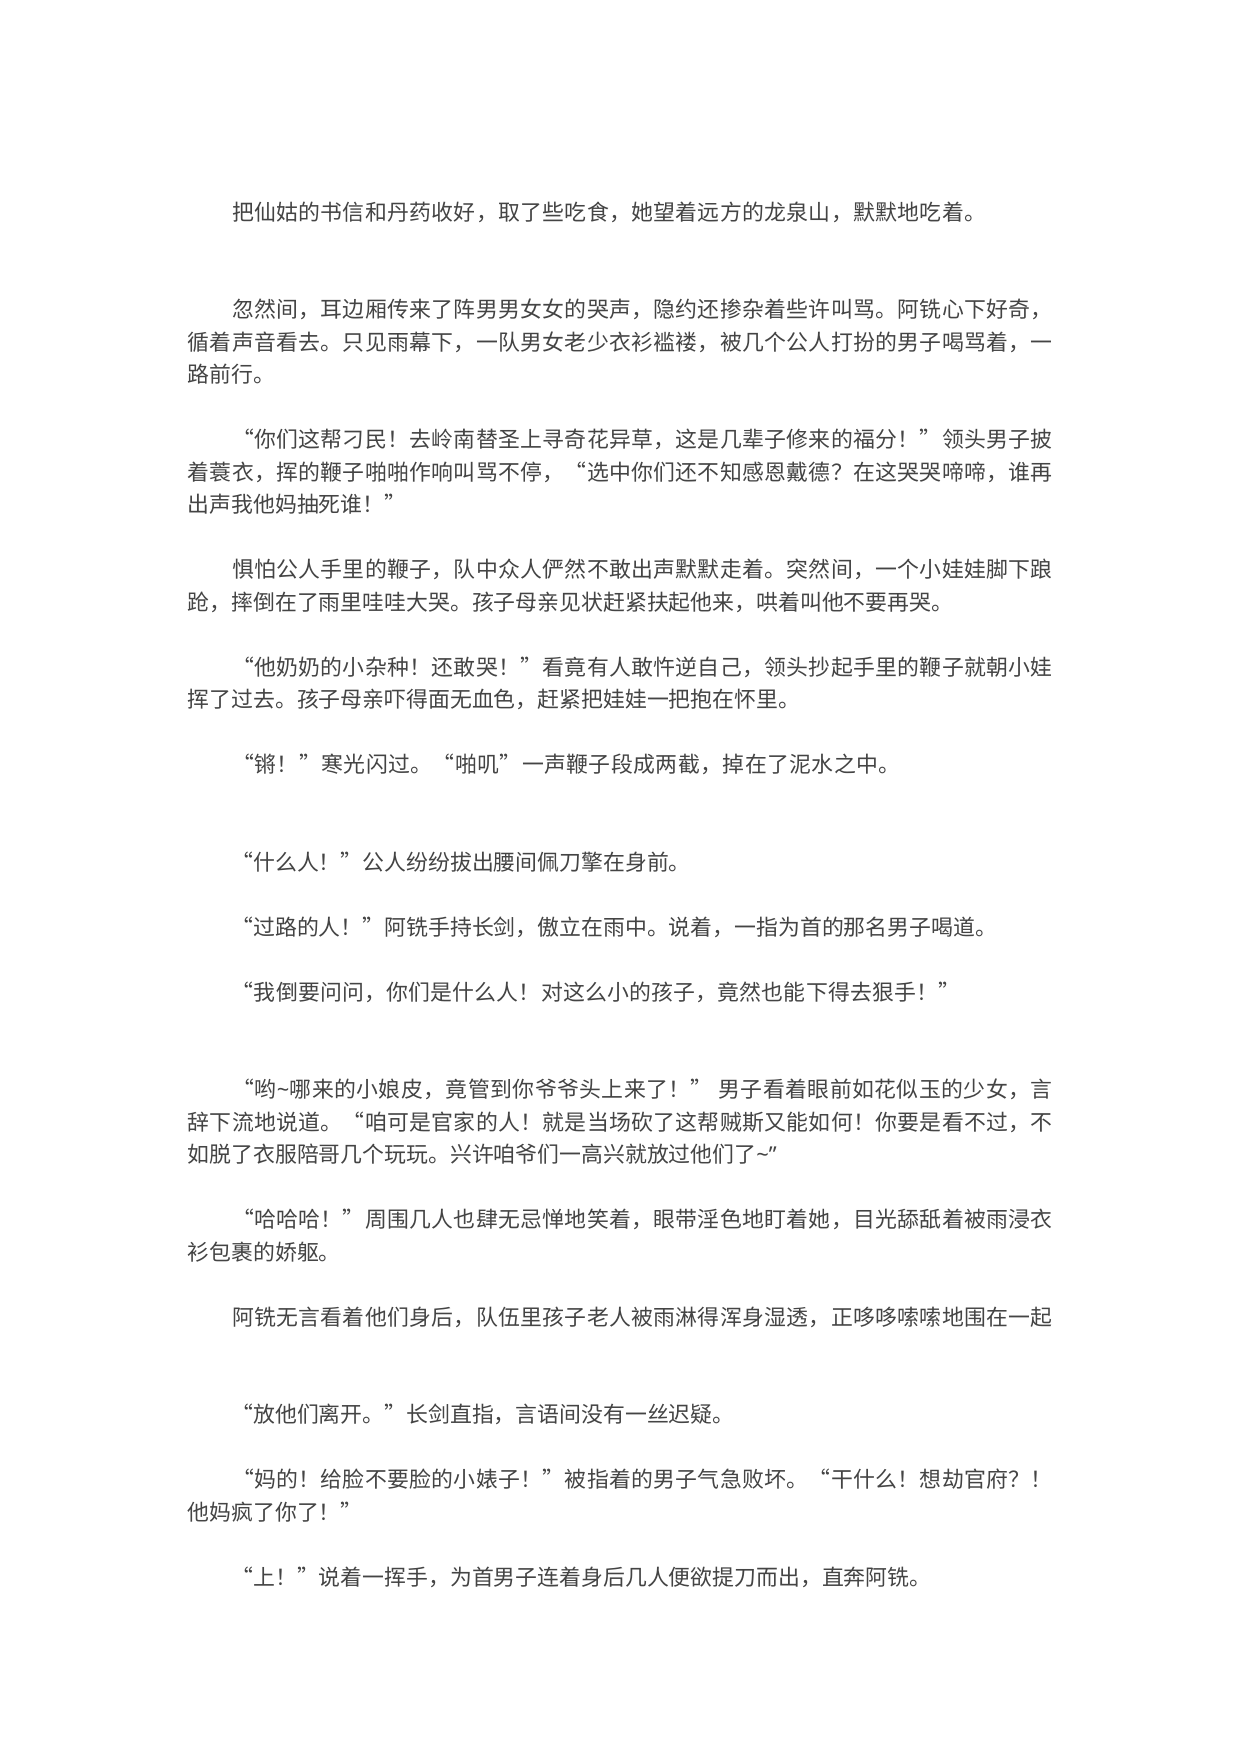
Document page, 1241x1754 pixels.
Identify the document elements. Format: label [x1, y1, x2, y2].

text [187, 162, 1053, 1592]
